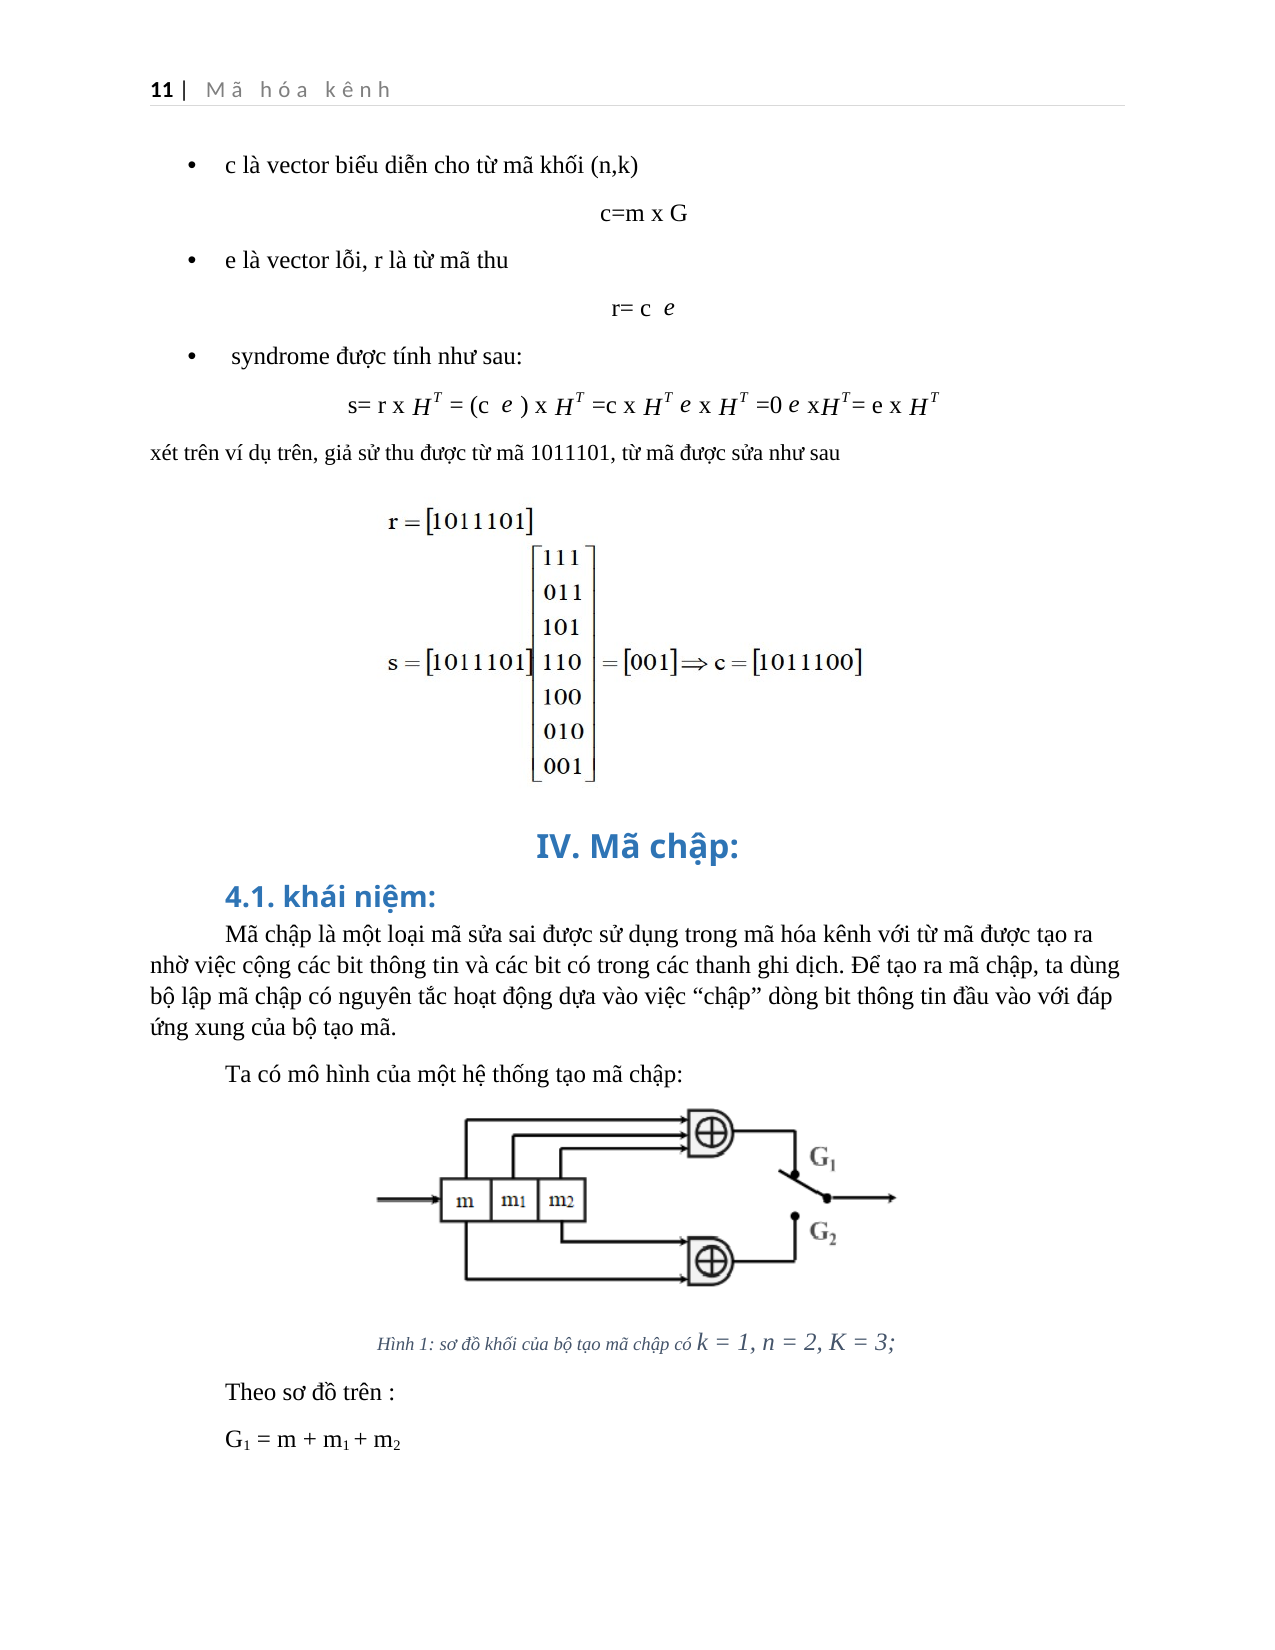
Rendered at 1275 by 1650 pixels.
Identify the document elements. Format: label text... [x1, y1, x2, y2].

text Ta có mô hình của một hệ thống tạo mã chập: [150, 1059, 1125, 1088]
text s= r x = (c ) x =c x x =0 x= e x [150, 389, 1125, 420]
picture [369, 1107, 906, 1309]
text Mã chập là một loại mã sửa sai được sử dụng trong mã hóa kênh với từ mã được tạo ra nhờ việc cộng các bit thông tin và các bit có trong các thanh ghi dịch. Để tạo ra mã chập, ta dùng bộ lập mã chập có nguyên tắc hoạt động dựa vào việc “chập” dòng bit thông tin đầu vào với đáp ứng xung của bộ tạo mã. [150, 919, 1125, 1041]
text G1 = m + m1 + m2 [150, 1424, 1125, 1453]
subtitle 4.1. khái niệm: [150, 876, 1125, 916]
list syndrome được tính như sau: [187, 341, 1125, 370]
text Theo sơ đồ trên : [150, 1377, 1125, 1406]
text r= c [150, 293, 1125, 322]
subtitle IV. Mã chập: [150, 823, 1125, 868]
list e là vector lỗi, r là từ mã thu [187, 246, 1125, 274]
text c=m x G [150, 198, 1125, 227]
text xét trên ví dụ trên, giả sử thu được từ mã 1011101, từ mã được sửa như sau [150, 439, 1125, 465]
list c là vector biểu diễn cho từ mã khối (n,k) [187, 150, 1125, 179]
picture [376, 484, 899, 796]
text Hình 1: sơ đồ khối của bộ tạo mã chập có k = 1, n = 2, K = 3; [150, 1327, 1125, 1356]
